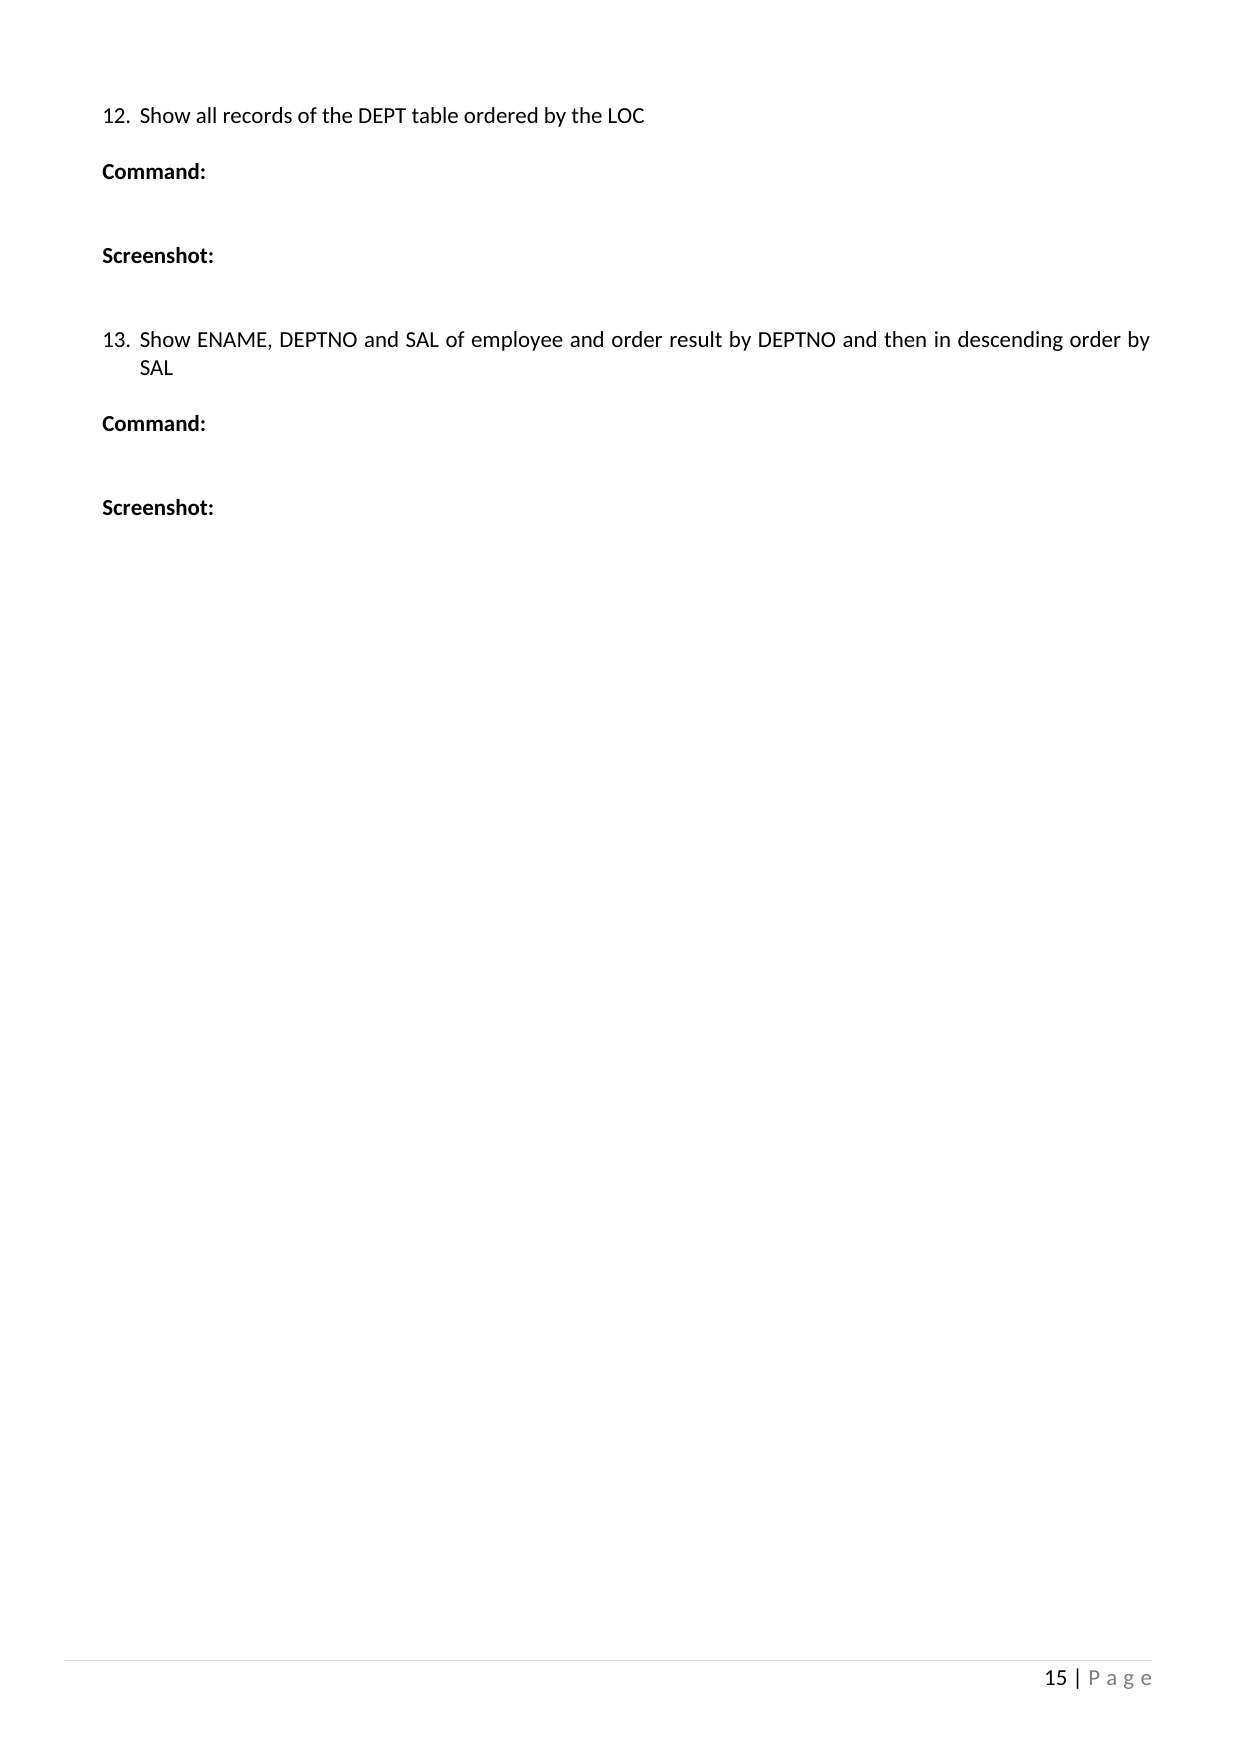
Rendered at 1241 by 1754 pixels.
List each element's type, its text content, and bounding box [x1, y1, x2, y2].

text Screenshot: [64, 241, 1152, 269]
text Screenshot: [64, 493, 1152, 521]
list Show all records of the DEPT table ordered by the LOC [102, 101, 1152, 129]
text Command: [64, 409, 1152, 437]
text Command: [64, 157, 1152, 185]
list Show ENAME, DEPTNO and SAL of employee and order result by DEPTNO and then in descending order by SAL [102, 325, 1152, 381]
